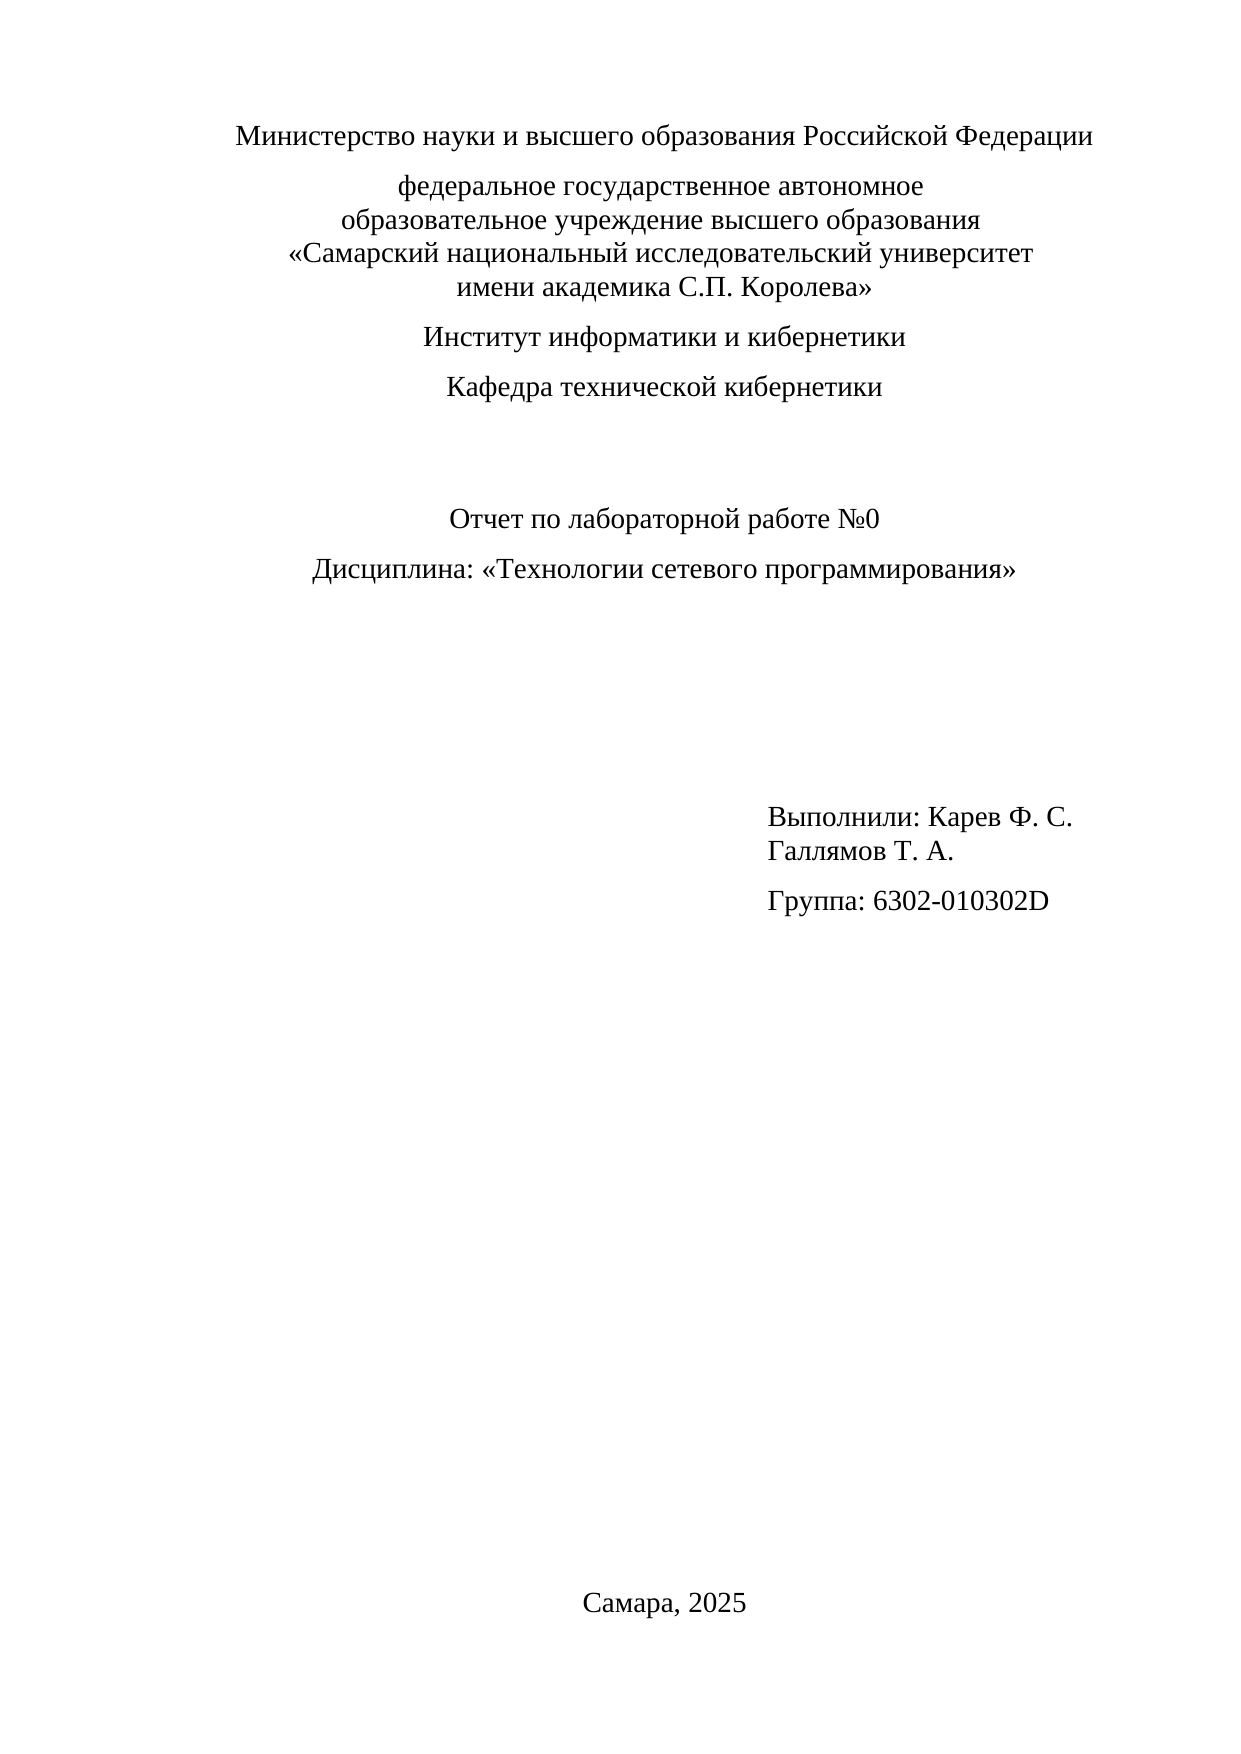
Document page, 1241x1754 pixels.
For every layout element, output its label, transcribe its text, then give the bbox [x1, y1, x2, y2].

text Кафедра технической кибернетики [177, 369, 1152, 403]
text Группа: 6302-010302D [177, 883, 1152, 917]
text Институт информатики и кибернетики [177, 319, 1152, 353]
text Отчет по лабораторной работе №0 [177, 501, 1152, 535]
text Самара, 2025 [177, 1585, 1152, 1619]
text Дисциплина: «Технологии сетевого программирования» [177, 552, 1152, 585]
text федеральное государственное автономное образовательное учреждение высшего образования «Самарский национальный исследовательский университет имени академика С.П. Королева» [177, 168, 1152, 302]
text Министерство науки и высшего образования Российской Федерации [177, 118, 1152, 152]
text Выполнили: Карев Ф. С. Галлямов Т. А. [767, 799, 1152, 867]
